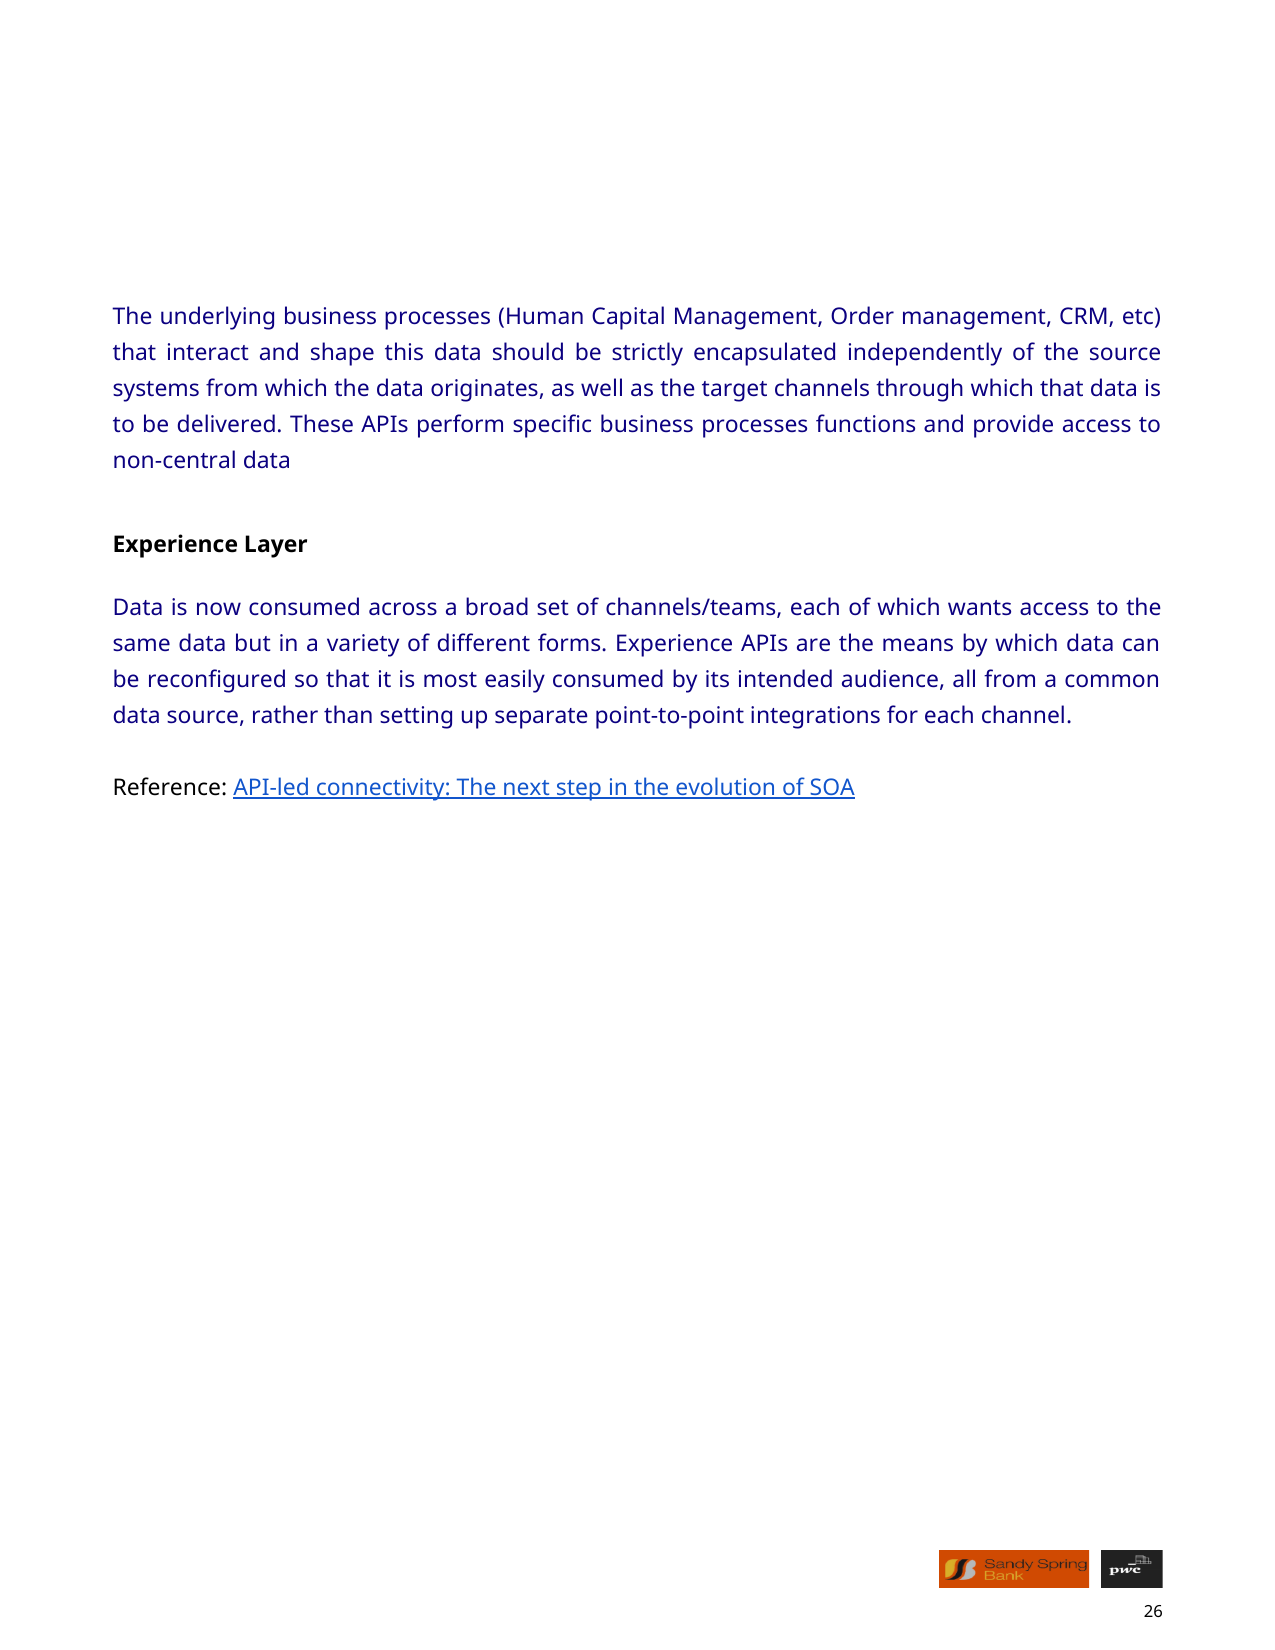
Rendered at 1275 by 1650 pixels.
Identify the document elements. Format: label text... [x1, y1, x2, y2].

text Experience Layer [112, 528, 1162, 559]
text Reference: API-led connectivity: The next step in the evolution of SOA [112, 771, 1162, 802]
text Data is now consumed across a broad set of channels/teams, each of which wants access to the same data but in a variety of different forms. Experience APIs are the means by which data can be reconfigured so that it is most easily consumed by its intended audience, all from a common data source, rather than setting up separate point-to-point integrations for each channel. [112, 591, 1162, 730]
picture [939, 1550, 1090, 1588]
text The underlying business processes (Human Capital Management, Order management, CRM, etc) that interact and shape this data should be strictly encapsulated independently of the source systems from which the data originates, as well as the target channels through which that data is to be delivered. These APIs perform specific business processes functions and provide access to non-central data [112, 300, 1162, 475]
picture [1101, 1550, 1163, 1588]
